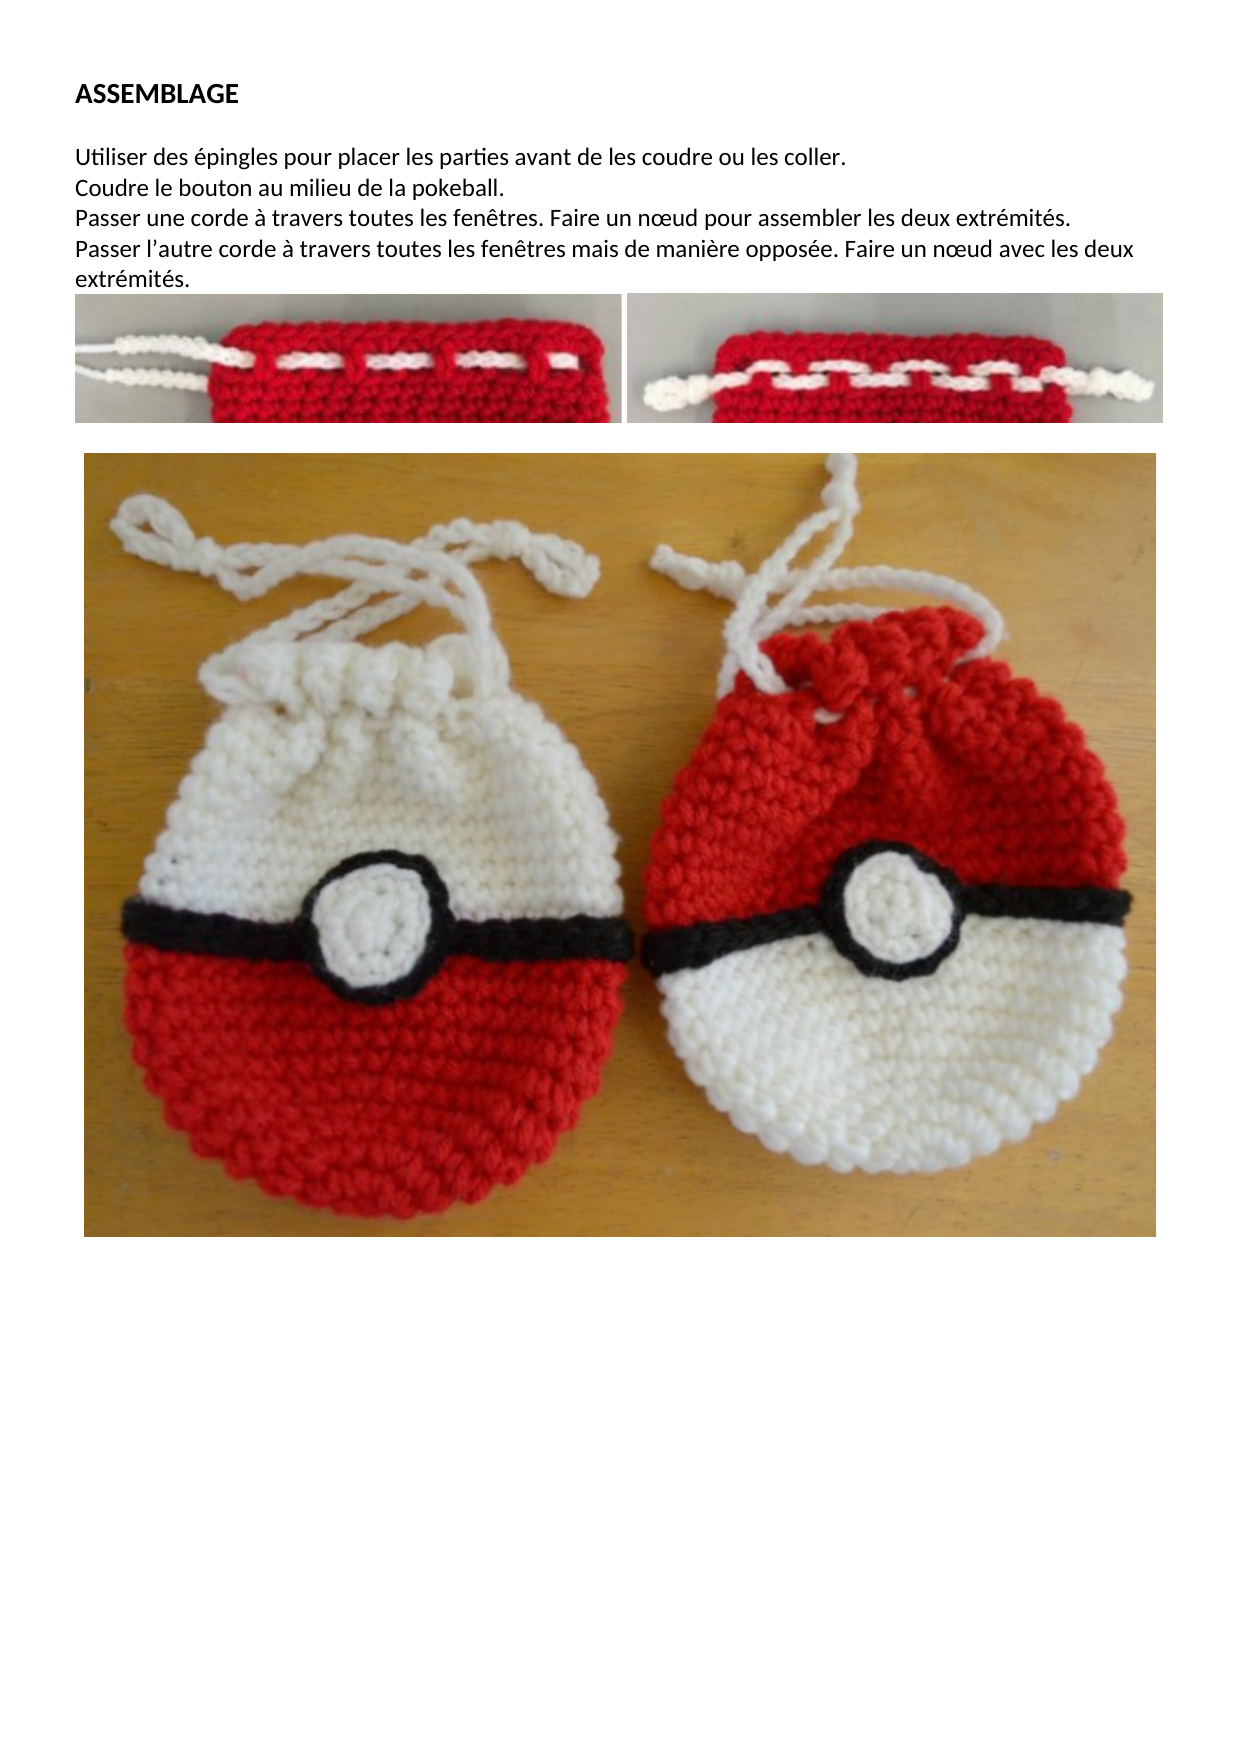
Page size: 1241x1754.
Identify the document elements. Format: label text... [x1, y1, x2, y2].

picture [627, 293, 1163, 423]
picture [84, 453, 1157, 1237]
text Coudre le bouton au milieu de la pokeball. [75, 172, 1165, 202]
text Passer l’autre corde à travers toutes les fenêtres mais de manière opposée. Faire un nœud avec les deux extrémités. [75, 233, 1165, 294]
text ASSEMBLAGE [75, 75, 1165, 111]
text Utiliser des épingles pour placer les parties avant de les coudre ou les coller. [75, 141, 1165, 172]
text Passer une corde à travers toutes les fenêtres. Faire un nœud pour assembler les deux extrémités. [75, 202, 1165, 233]
picture [75, 294, 622, 423]
